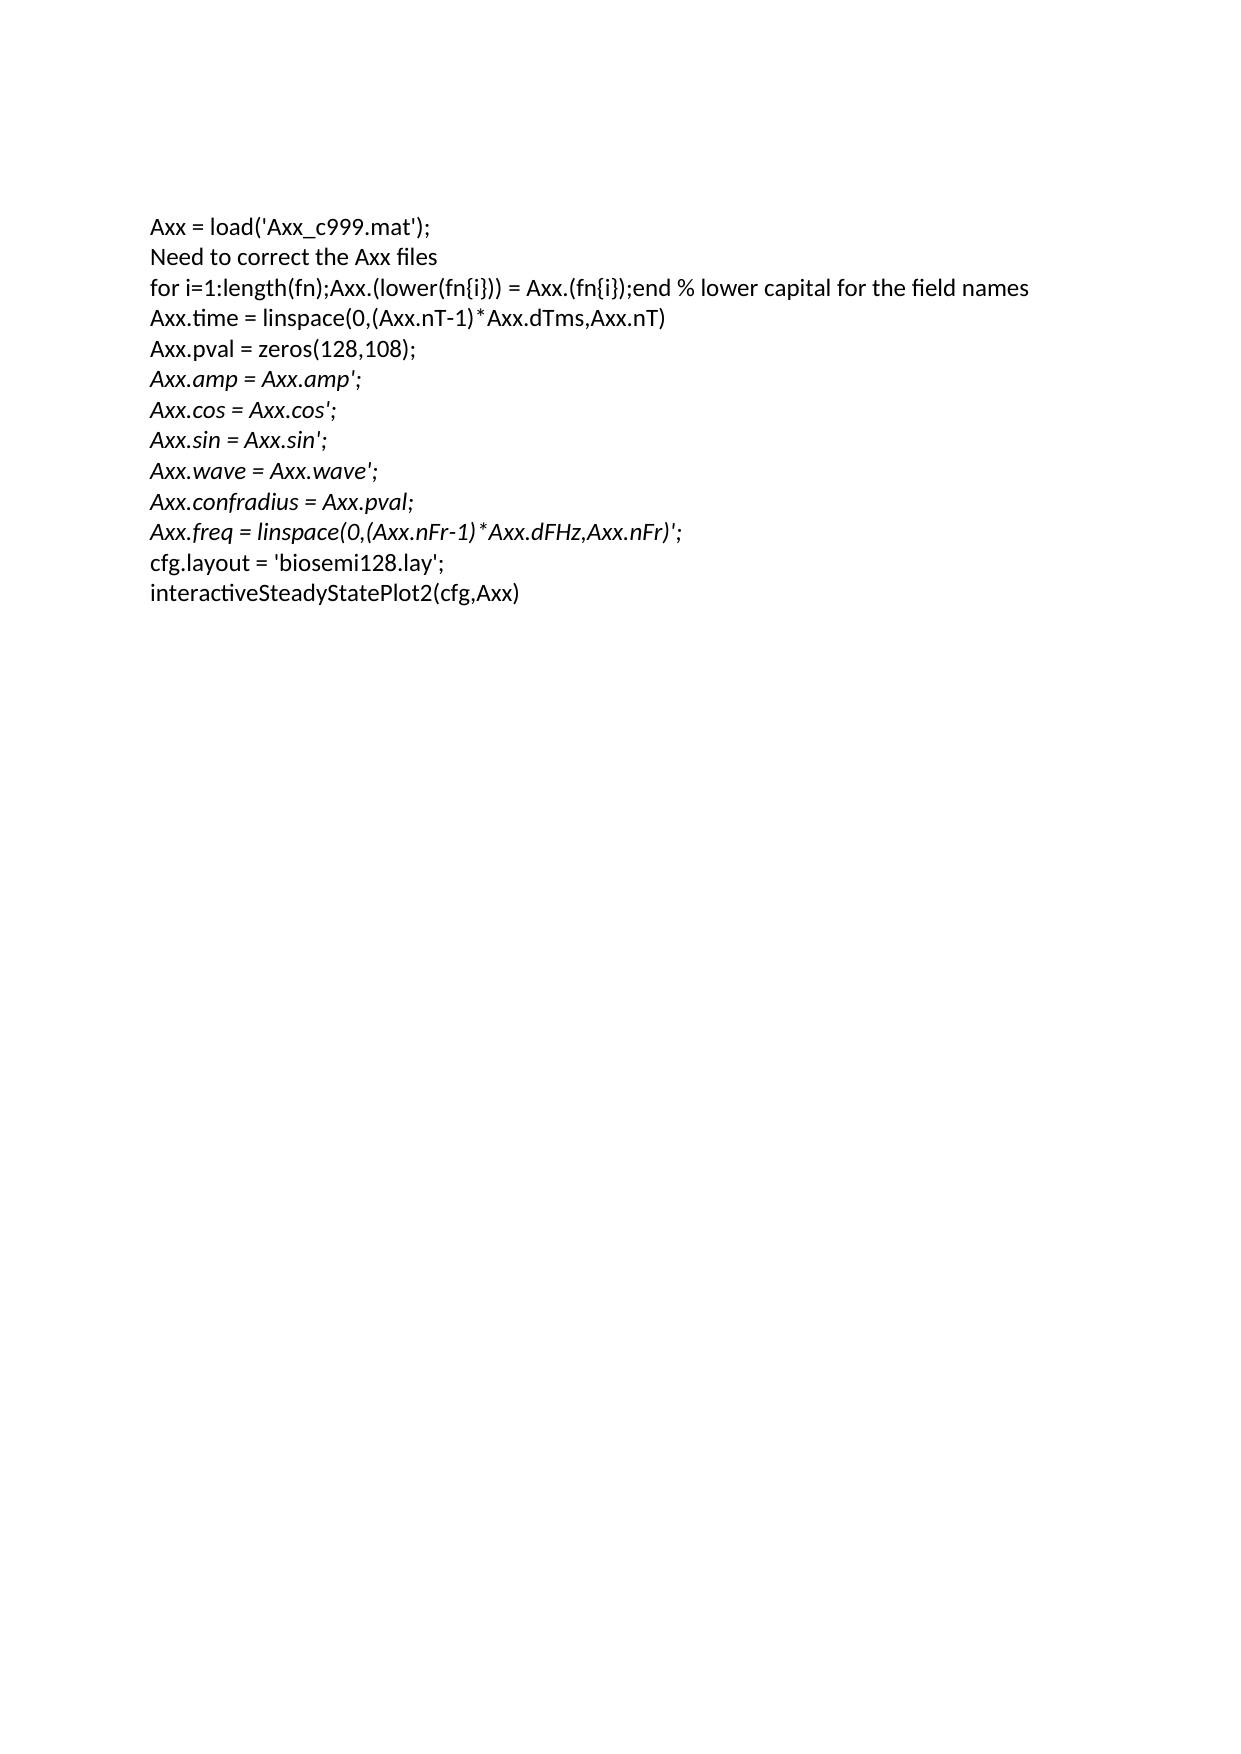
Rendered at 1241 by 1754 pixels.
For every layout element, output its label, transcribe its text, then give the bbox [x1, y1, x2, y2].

text Axx = load('Axx_c999.mat'); [150, 211, 1090, 242]
text Axx.freq = linspace(0,(Axx.nFr-1)*Axx.dFHz,Axx.nFr)'; [150, 516, 1090, 547]
text Need to correct the Axx files [150, 242, 1090, 272]
text Axx.confradius = Axx.pval; [150, 486, 1090, 516]
text Axx.amp = Axx.amp'; [150, 364, 1090, 394]
text interactiveSteadyStatePlot2(cfg,Axx) [150, 577, 1090, 608]
text Axx.cos = Axx.cos'; [150, 394, 1090, 425]
text Axx.sin = Axx.sin'; [150, 425, 1090, 455]
text Axx.pval = zeros(128,108); [150, 333, 1090, 364]
text for i=1:length(fn);Axx.(lower(fn{i})) = Axx.(fn{i});end % lower capital for the field names [150, 272, 1090, 303]
text Axx.time = linspace(0,(Axx.nT-1)*Axx.dTms,Axx.nT) [150, 303, 1090, 333]
text cfg.layout = 'biosemi128.lay'; [150, 547, 1090, 577]
text Axx.wave = Axx.wave'; [150, 455, 1090, 486]
